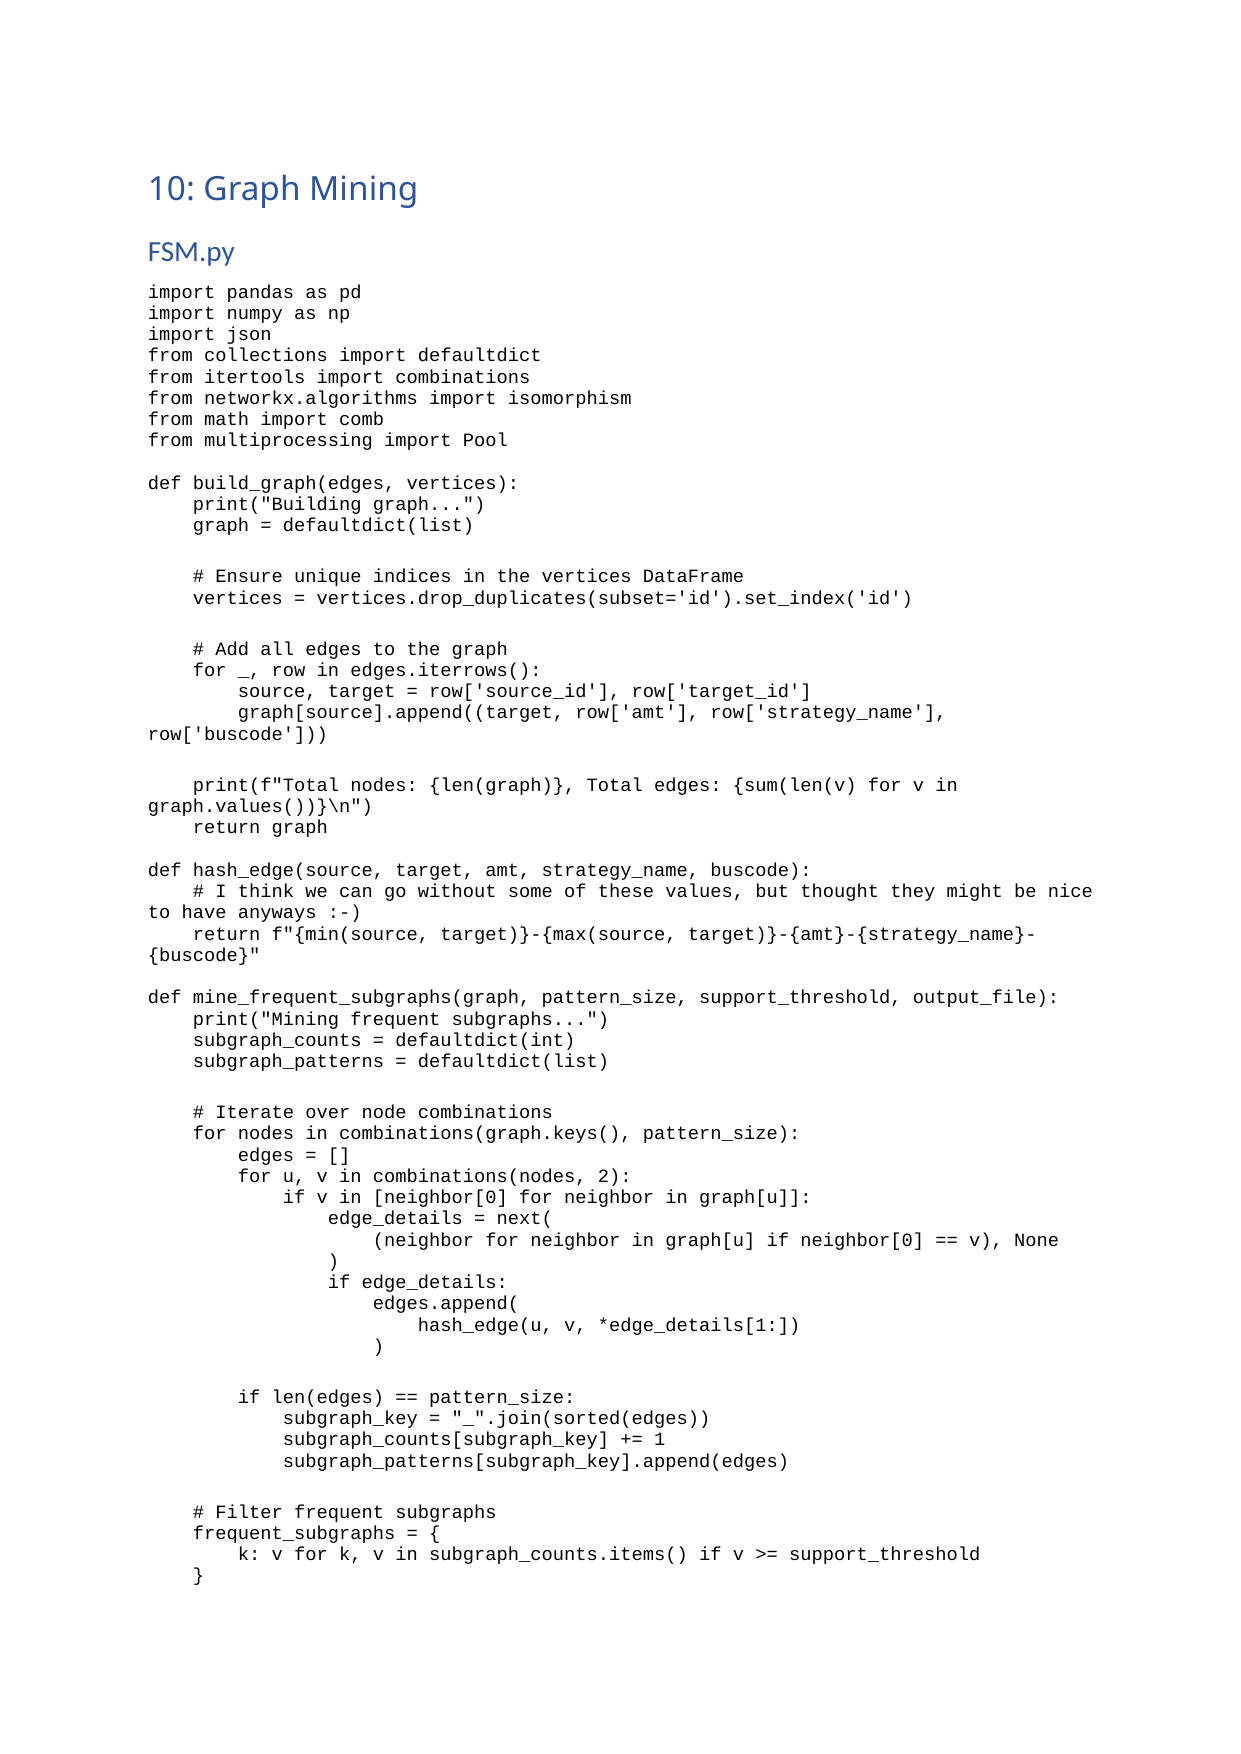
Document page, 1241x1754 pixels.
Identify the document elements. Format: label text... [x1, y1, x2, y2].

text # Iterate over node combinations [148, 1103, 1093, 1124]
text if edge_details: [148, 1273, 1093, 1294]
text # Filter frequent subgraphs [148, 1502, 1093, 1524]
text (neighbor for neighbor in graph[u] if neighbor[0] == v), None [148, 1230, 1093, 1252]
text subgraph_patterns = defaultdict(list) [148, 1052, 1093, 1073]
text for u, v in combinations(nodes, 2): [148, 1167, 1093, 1188]
subtitle FSM.py [148, 233, 1093, 269]
text frequent_subgraphs = { [148, 1524, 1093, 1545]
text # I think we can go without some of these values, but thought they might be nice to have anyways :-) [148, 882, 1093, 924]
text if v in [neighbor[0] for neighbor in graph[u]]: [148, 1188, 1093, 1209]
text print(f"Total nodes: {len(graph)}, Total edges: {sum(len(v) for v in graph.values())}\n") [148, 776, 1093, 818]
text subgraph_patterns[subgraph_key].append(edges) [148, 1451, 1093, 1473]
text subgraph_counts = defaultdict(int) [148, 1031, 1093, 1052]
text return f"{min(source, target)}-{max(source, target)}-{amt}-{strategy_name}-{buscode}" [148, 924, 1093, 967]
text vertices = vertices.drop_duplicates(subset='id').set_index('id') [148, 588, 1093, 610]
text import numpy as np [148, 304, 1093, 325]
text edges = [] [148, 1145, 1093, 1167]
text def build_graph(edges, vertices): [148, 474, 1093, 495]
text import pandas as pd [148, 282, 1093, 304]
text subgraph_counts[subgraph_key] += 1 [148, 1430, 1093, 1451]
text for nodes in combinations(graph.keys(), pattern_size): [148, 1124, 1093, 1145]
text graph = defaultdict(list) [148, 516, 1093, 537]
text edges.append( [148, 1294, 1093, 1315]
text from math import comb [148, 410, 1093, 431]
text source, target = row['source_id'], row['target_id'] [148, 682, 1093, 703]
text for _, row in edges.iterrows(): [148, 661, 1093, 682]
text edge_details = next( [148, 1209, 1093, 1230]
text subgraph_key = "_".join(sorted(edges)) [148, 1409, 1093, 1430]
text from networkx.algorithms import isomorphism [148, 389, 1093, 410]
text # Add all edges to the graph [148, 639, 1093, 661]
subtitle 10: Graph Mining [148, 164, 1093, 210]
text print("Building graph...") [148, 495, 1093, 516]
text def hash_edge(source, target, amt, strategy_name, buscode): [148, 861, 1093, 882]
text return graph [148, 818, 1093, 839]
text def mine_frequent_subgraphs(graph, pattern_size, support_threshold, output_file): [148, 988, 1093, 1009]
text ) [148, 1252, 1093, 1273]
text # Ensure unique indices in the vertices DataFrame [148, 567, 1093, 588]
text ) [148, 1337, 1093, 1358]
text if len(edges) == pattern_size: [148, 1388, 1093, 1409]
text from itertools import combinations [148, 367, 1093, 389]
text from multiprocessing import Pool [148, 431, 1093, 452]
text import json [148, 325, 1093, 346]
text hash_edge(u, v, *edge_details[1:]) [148, 1315, 1093, 1337]
text print("Mining frequent subgraphs...") [148, 1009, 1093, 1031]
text k: v for k, v in subgraph_counts.items() if v >= support_threshold [148, 1545, 1093, 1566]
text } [148, 1566, 1093, 1587]
text graph[source].append((target, row['amt'], row['strategy_name'], row['buscode'])) [148, 703, 1093, 746]
text from collections import defaultdict [148, 346, 1093, 367]
